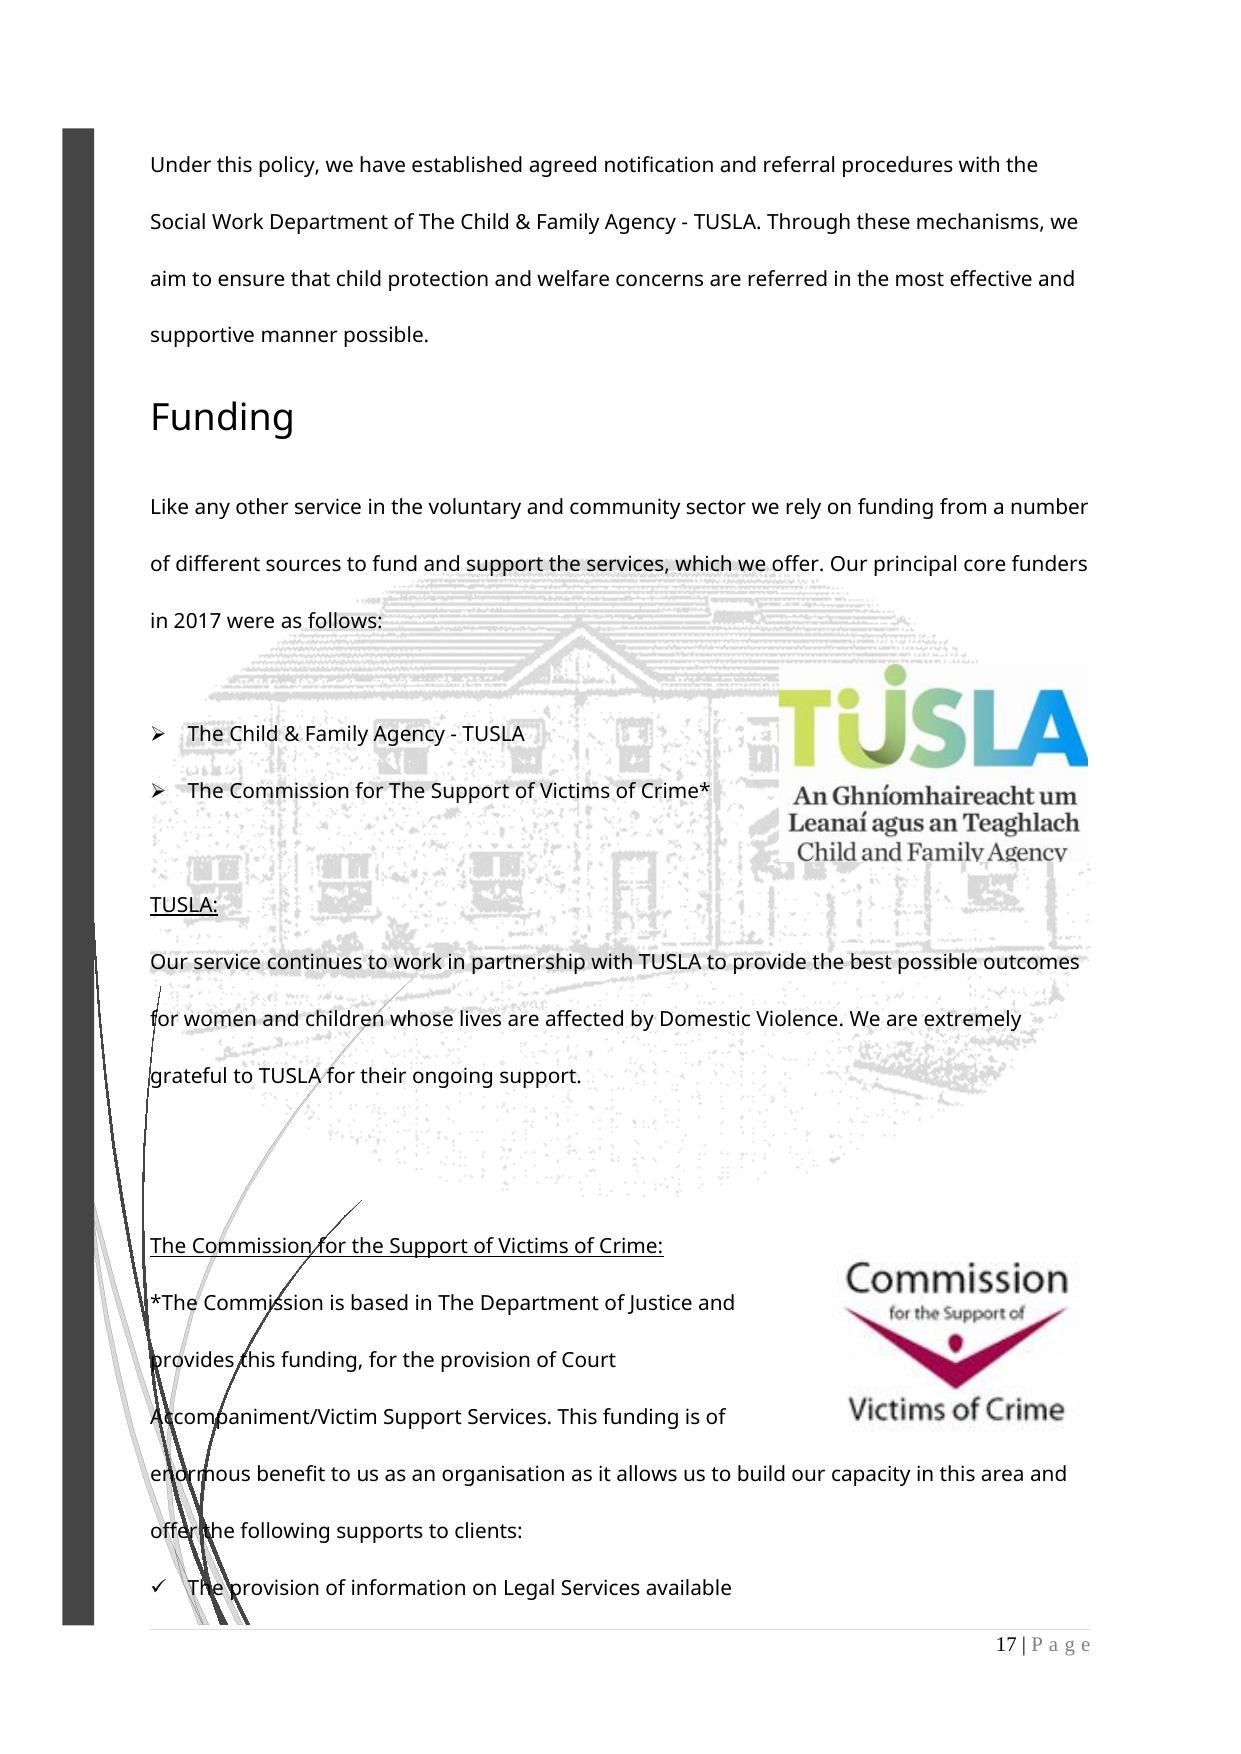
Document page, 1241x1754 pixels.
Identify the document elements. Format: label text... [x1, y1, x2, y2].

text TUSLA: [150, 890, 1090, 919]
list The Child & Family Agency - TUSLA [150, 719, 778, 748]
text Funding [150, 390, 1090, 441]
list The Commission for The Support of Victims of Crime* [150, 776, 778, 805]
list The provision of information on Legal Services available [150, 1573, 1090, 1601]
text *The Commission is based in The Department of Justice and provides this funding, for the provision of Court Accompaniment/Victim Support Services. This funding is of enormous benefit to us as an organisation as it allows us to build our capacity in this area and offer the following supports to clients: [150, 1288, 1090, 1544]
text Under this policy, we have established agreed notification and referral procedures with the Social Work Department of The Child & Family Agency - TUSLA. Through these mechanisms, we aim to ensure that child protection and welfare concerns are referred in the most effective and supportive manner possible. [150, 150, 1090, 349]
text Like any other service in the voluntary and community sector we rely on funding from a number of different sources to fund and support the services, which we offer. Our principal core funders in 2017 were as follows: [150, 492, 1090, 634]
text The Commission for the Support of Victims of Crime: [150, 1231, 1090, 1260]
picture [778, 664, 1088, 862]
picture [756, 1232, 1143, 1443]
text Our service continues to work in partnership with TUSLA to provide the best possible outcomes for women and children whose lives are affected by Domestic Violence. We are extremely grateful to TUSLA for their ongoing support. [150, 947, 1090, 1089]
